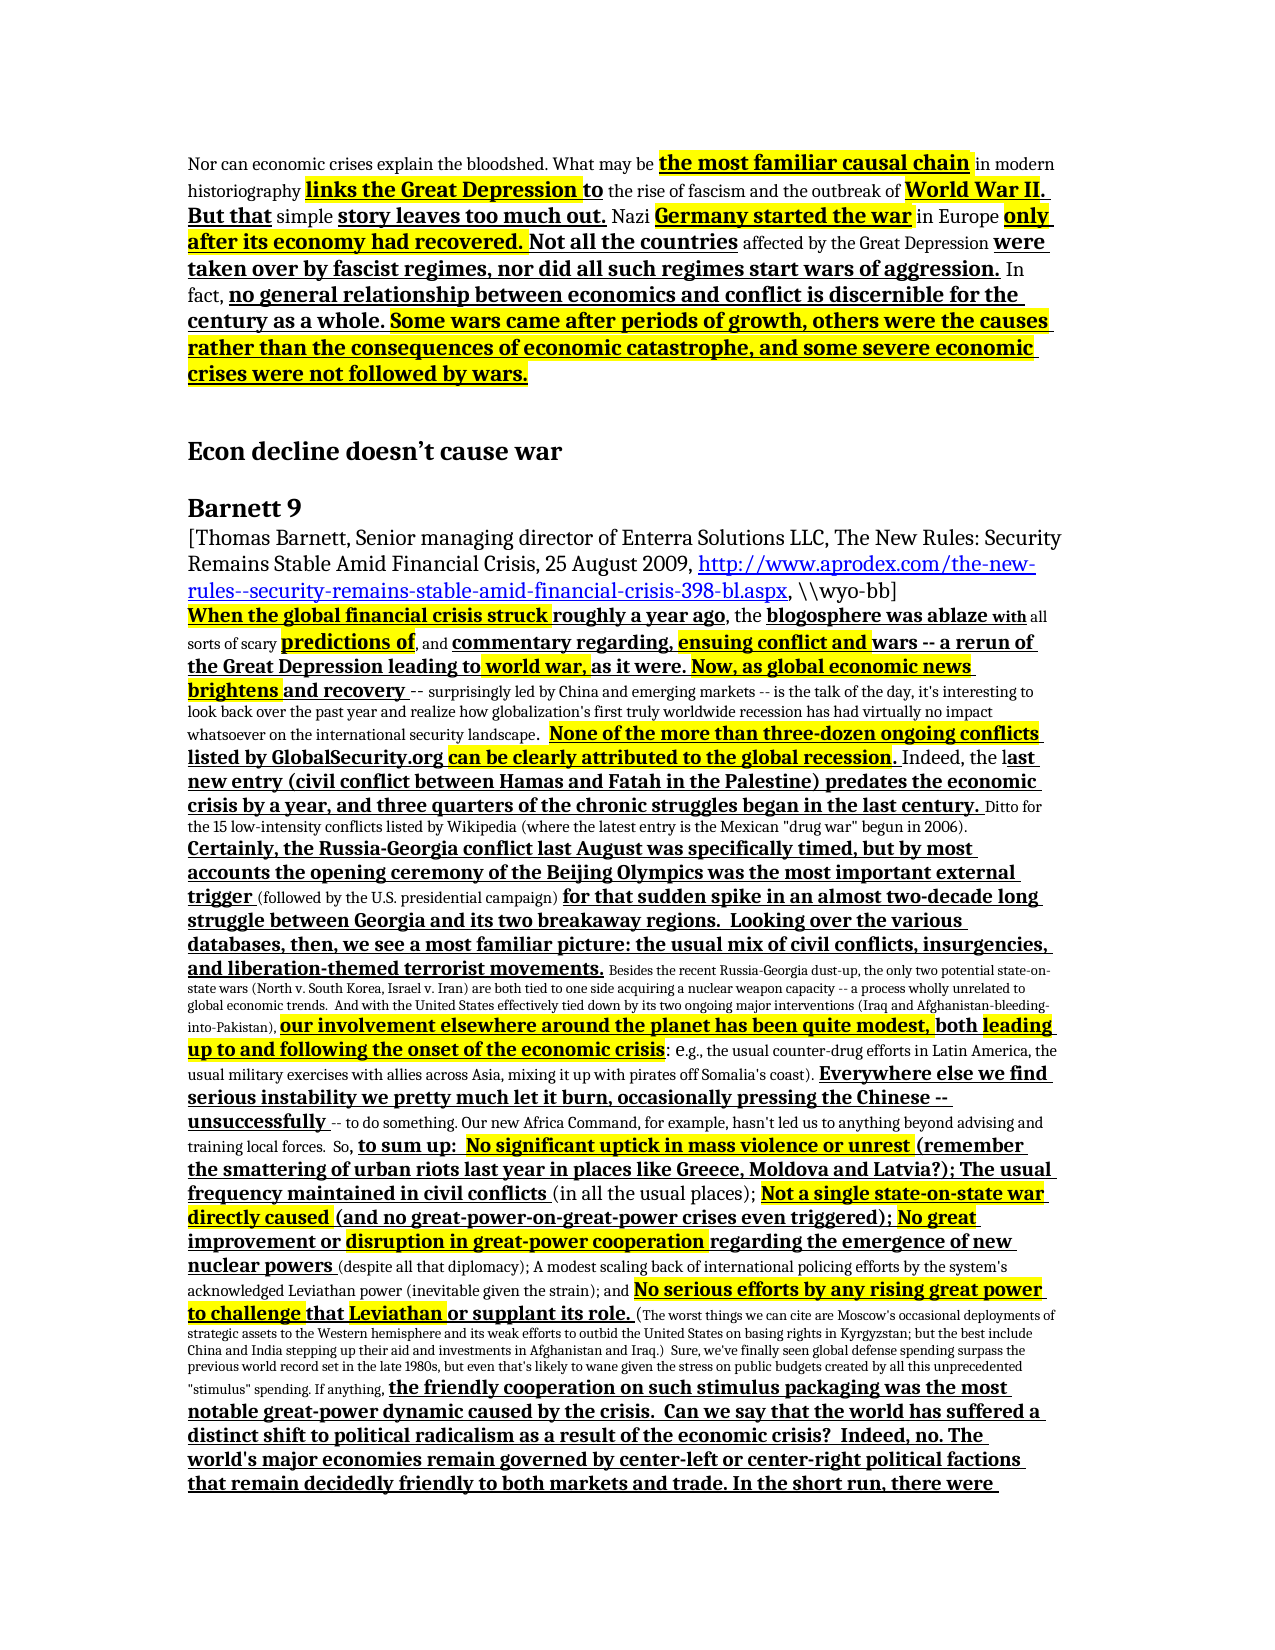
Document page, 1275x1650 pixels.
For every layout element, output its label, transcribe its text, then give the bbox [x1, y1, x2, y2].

subtitle Econ decline doesn’t cause war [187, 436, 1087, 467]
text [187, 1179, 1057, 1495]
text Nor can economic crises explain the bloodshed. What may be the most familiar causal chain in modern historiography links the Great Depression to the rise of fascism and the outbreak of World War II. But that simple story leaves too much out. Nazi Germany started the war in Europe only after its economy had recovered. Not all the countries affected by the Great Depression were taken over by fascist regimes, nor did all such regimes start wars of aggression. In fact, no general relationship between economics and conflict is discernible for the century as a whole. Some wars came after periods of growth, others were the causes rather than the consequences of economic catastrophe, and some severe economic crises were not followed by wars. [187, 150, 1057, 387]
text [Thomas Barnett, Senior managing director of Enterra Solutions LLC, The New Rules: Security Remains Stable Amid Financial Crisis, 25 August 2009, http://www.aprodex.com/the-new-rules--security-remains-stable-amid-financial-crisis-398-bl.aspx, \\wyo-bb] [187, 525, 1087, 604]
text Barnett 9 [187, 493, 1087, 525]
